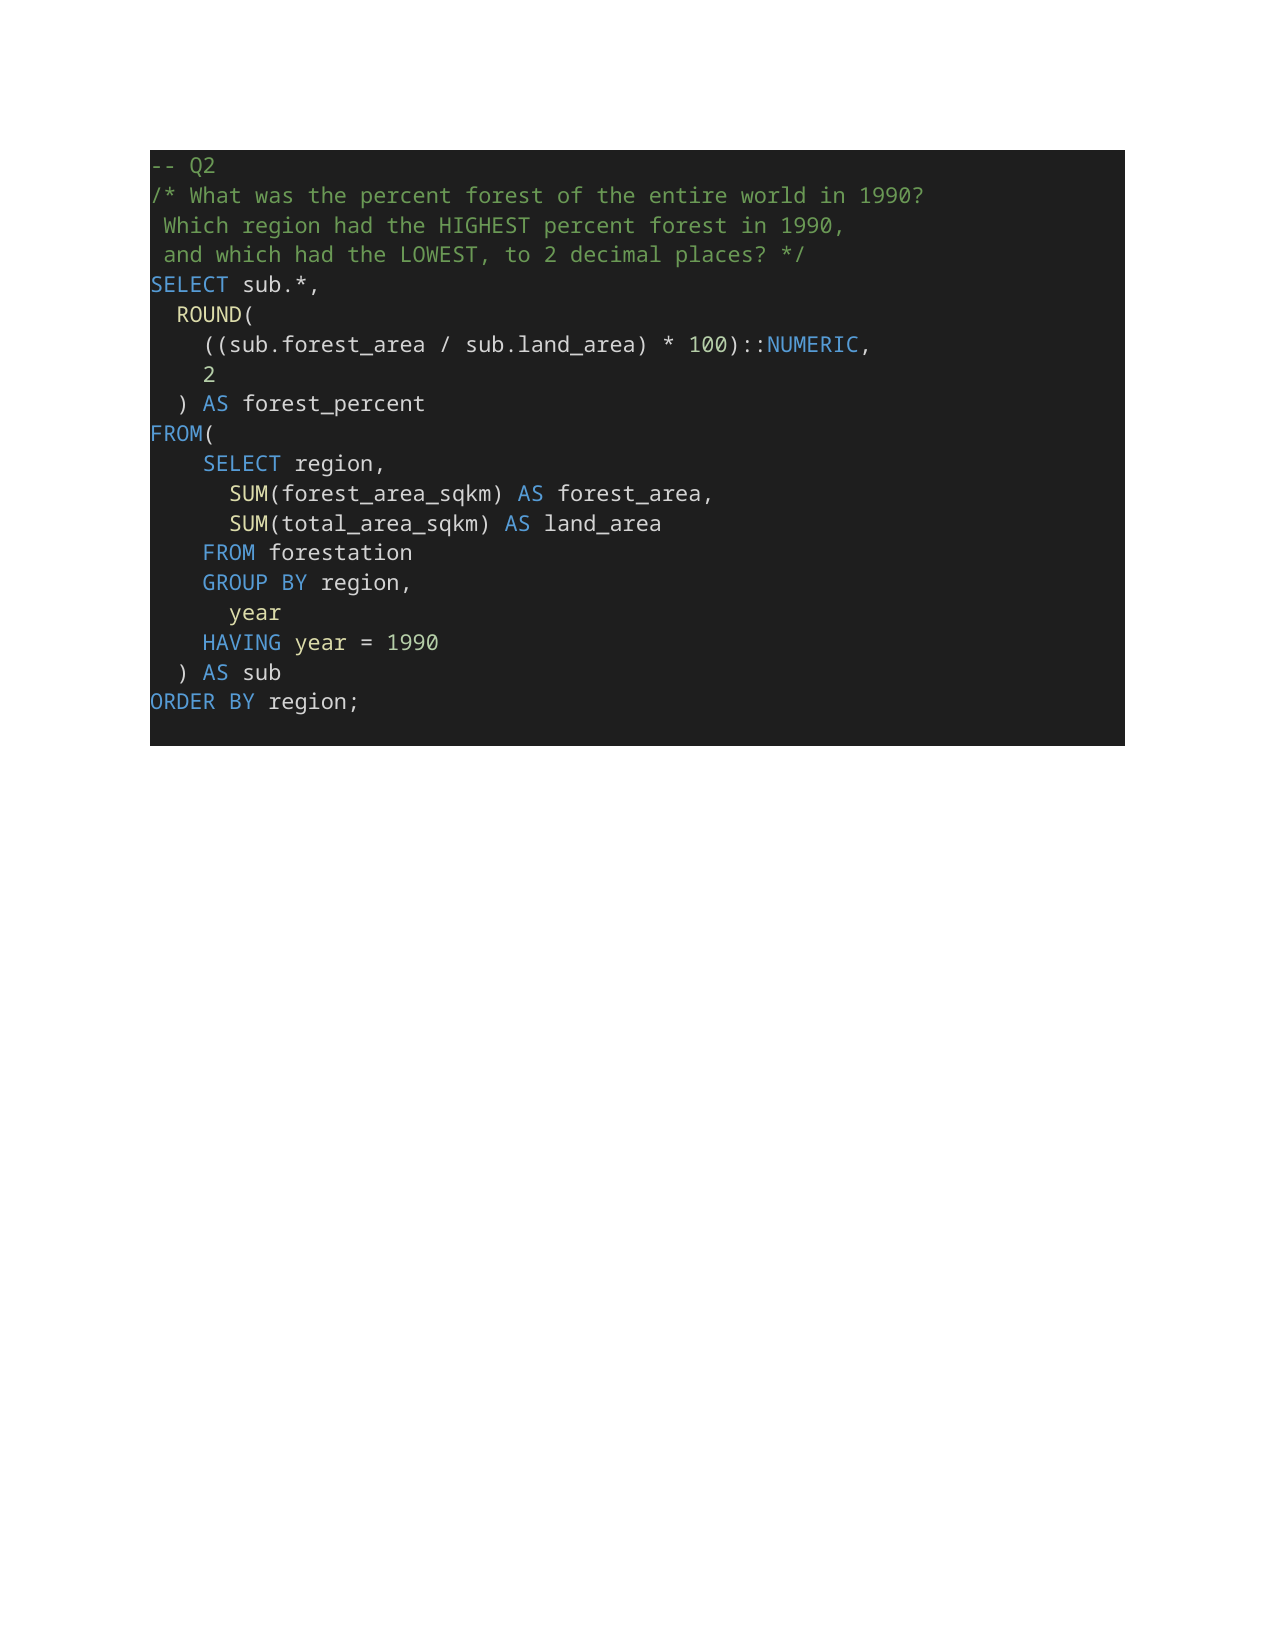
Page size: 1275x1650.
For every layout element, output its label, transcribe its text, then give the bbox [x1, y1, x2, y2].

text FROM( [150, 418, 1125, 448]
text ROUND( [150, 299, 1125, 329]
text -- Q2 [150, 150, 1125, 180]
text FROM forestation [150, 537, 1125, 567]
text HAVING year = 1990 [150, 627, 1125, 656]
text year [150, 597, 1125, 627]
text SUM(forest_area_sqkm) AS forest_area, [150, 478, 1125, 507]
text GROUP BY region, [150, 567, 1125, 597]
text SELECT region, [150, 448, 1125, 478]
text Which region had the HIGHEST percent forest in 1990, [150, 209, 1125, 239]
text 2 [150, 358, 1125, 388]
text ((sub.forest_area / sub.land_area) * 100)::NUMERIC, [150, 329, 1125, 358]
text ORDER BY region; [150, 686, 1125, 716]
text /* What was the percent forest of the entire world in 1990? [150, 180, 1125, 209]
text ) AS forest_percent [150, 388, 1125, 418]
text and which had the LOWEST, to 2 decimal places? */ [150, 239, 1125, 269]
text SUM(total_area_sqkm) AS land_area [150, 507, 1125, 537]
text SELECT sub.*, [150, 269, 1125, 299]
text ) AS sub [150, 656, 1125, 686]
